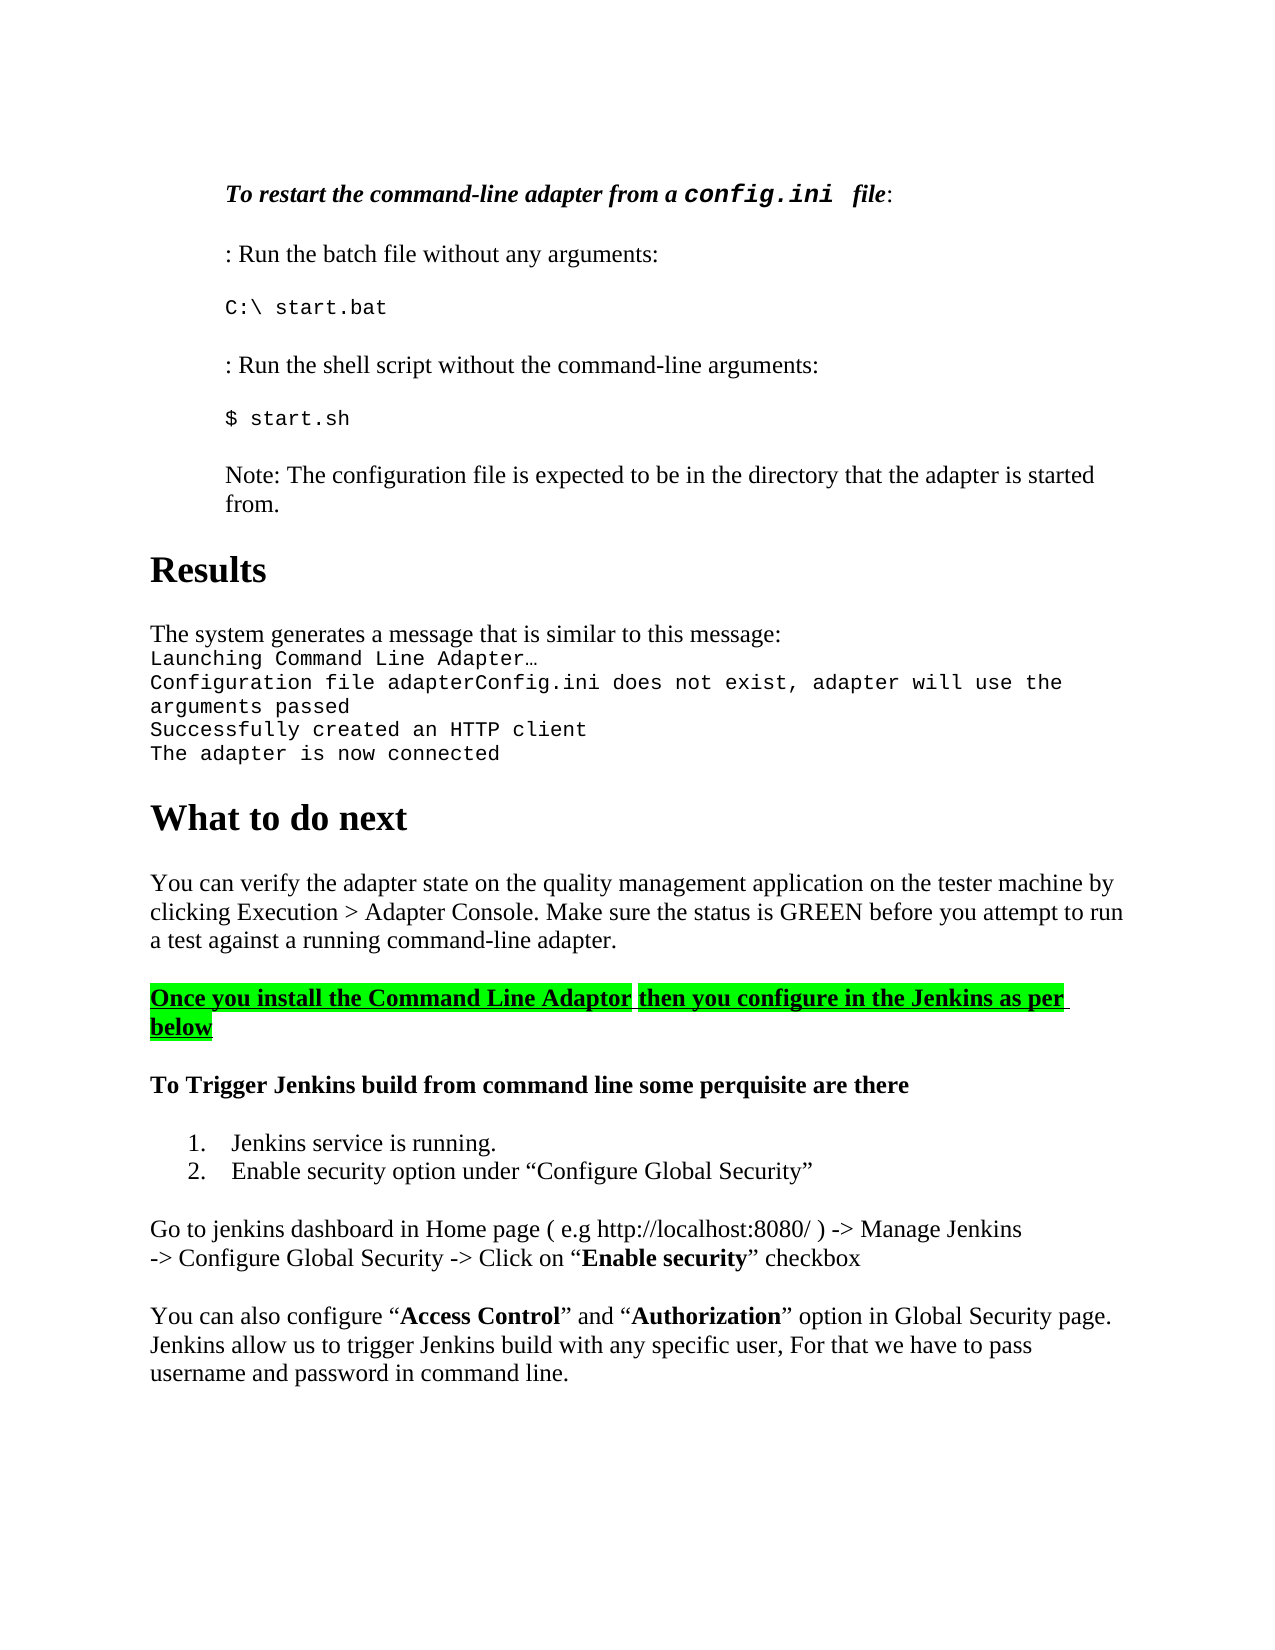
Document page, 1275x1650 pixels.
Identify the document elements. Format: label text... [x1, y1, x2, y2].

list Enable security option under “Configure Global Security” [187, 1156, 1125, 1185]
text : Run the shell script without the command-line arguments: [225, 350, 1125, 379]
text You can also configure “Access Control” and “Authorization” option in Global Security page. Jenkins allow us to trigger Jenkins build with any specific user, For that we have to pass username and password in command line. [150, 1301, 1125, 1387]
text $ start.sh [225, 408, 1125, 431]
text To restart the command-line adapter from a config.ini file: [225, 179, 1125, 210]
text You can verify the adapter state on the quality management application on the tester machine by clicking Execution > Adapter Console. Make sure the status is GREEN before you attempt to run a test against a running command-line adapter. [150, 868, 1125, 954]
text Once you install the Command Line Adaptor then you configure in the Jenkins as per below [212, 983, 1125, 1041]
text The adapter is now connected [150, 743, 1125, 767]
list Jenkins service is running. [187, 1128, 1125, 1156]
text C:\ start.bat [225, 297, 1125, 321]
text Configuration file adapterConfig.ini does not exist, adapter will use the arguments passed [150, 672, 1125, 719]
text To Trigger Jenkins build from command line some perquisite are there [150, 1070, 1125, 1098]
text Note: The configuration file is expected to be in the directory that the adapter is started from. [225, 461, 1125, 518]
text Successfully created an HTTP client [150, 719, 1125, 743]
text The system generates a message that is similar to this message: [150, 619, 1125, 648]
text Go to jenkins dashboard in Home page ( e.g http://localhost:8080/ ) -> Manage Jenkins -> Configure Global Security -> Click on “Enable security” checkbox [150, 1214, 1125, 1272]
text Launching Command Line Adapter… [150, 648, 1125, 672]
text Results [150, 547, 1125, 590]
text What to do next [150, 796, 1125, 839]
text : Run the batch file without any arguments: [225, 239, 1125, 268]
